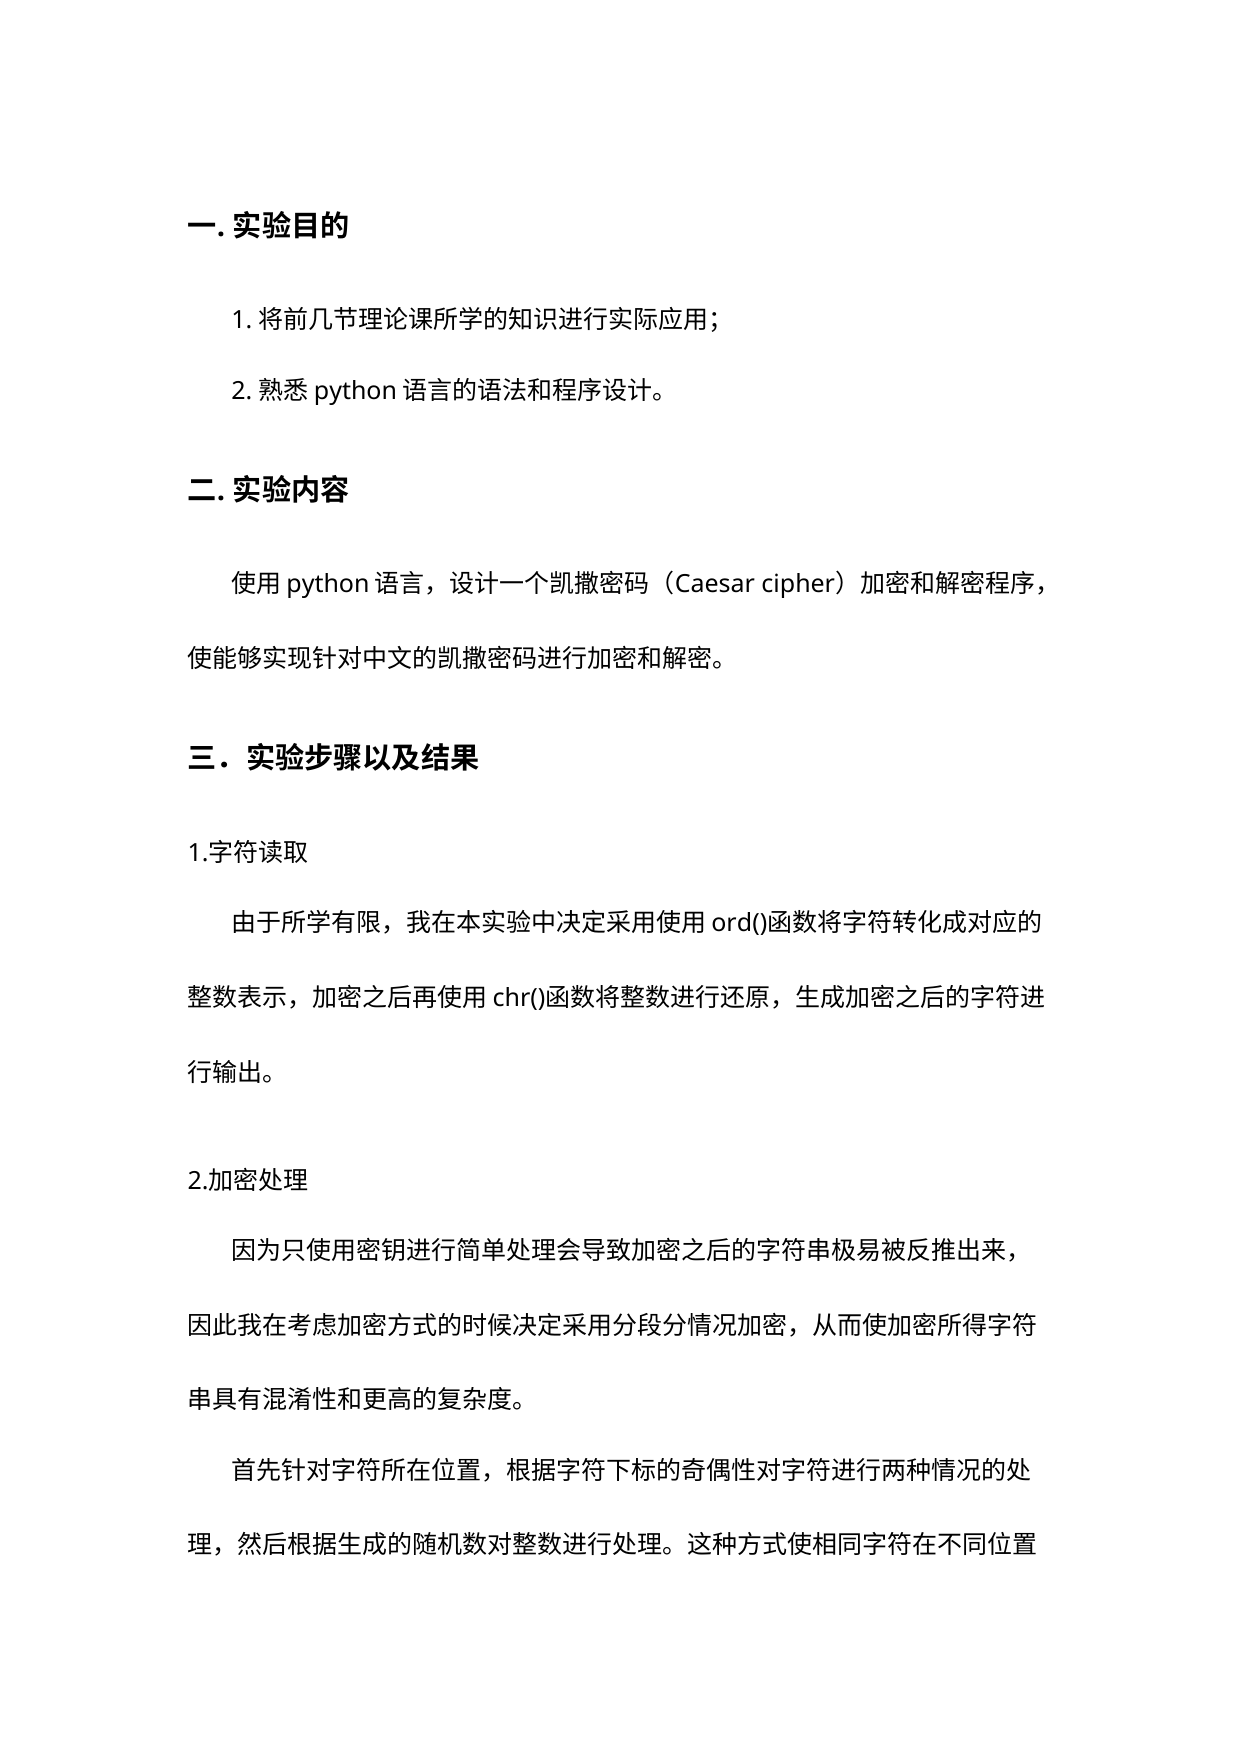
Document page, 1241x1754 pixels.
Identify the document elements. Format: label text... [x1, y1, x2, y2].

text 1. 将前几节理论课所学的知识进行实际应用； [187, 285, 1053, 350]
text 使用python语言，设计一个凯撒密码（Caesar cipher）加密和解密程序，使能够实现针对中文的凯撒密码进行加密和解密。 [187, 549, 1053, 689]
text 1.字符读取 [187, 818, 1053, 883]
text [187, 1436, 1053, 1576]
text 因为只使用密钥进行简单处理会导致加密之后的字符串极易被反推出来，因此我在考虑加密方式的时候决定采用分段分情况加密，从而使加密所得字符串具有混淆性和更高的复杂度。 [187, 1216, 1053, 1431]
text 二. 实验内容 [187, 455, 1053, 520]
text 三．实验步骤以及结果 [187, 724, 1053, 789]
text 2.加密处理 [187, 1146, 1053, 1211]
text 2. 熟悉python语言的语法和程序设计。 [187, 356, 1053, 421]
text 由于所学有限，我在本实验中决定采用使用ord()函数将字符转化成对应的整数表示，加密之后再使用chr()函数将整数进行还原，生成加密之后的字符进行输出。 [187, 888, 1053, 1103]
text 一. 实验目的 [187, 191, 1053, 256]
